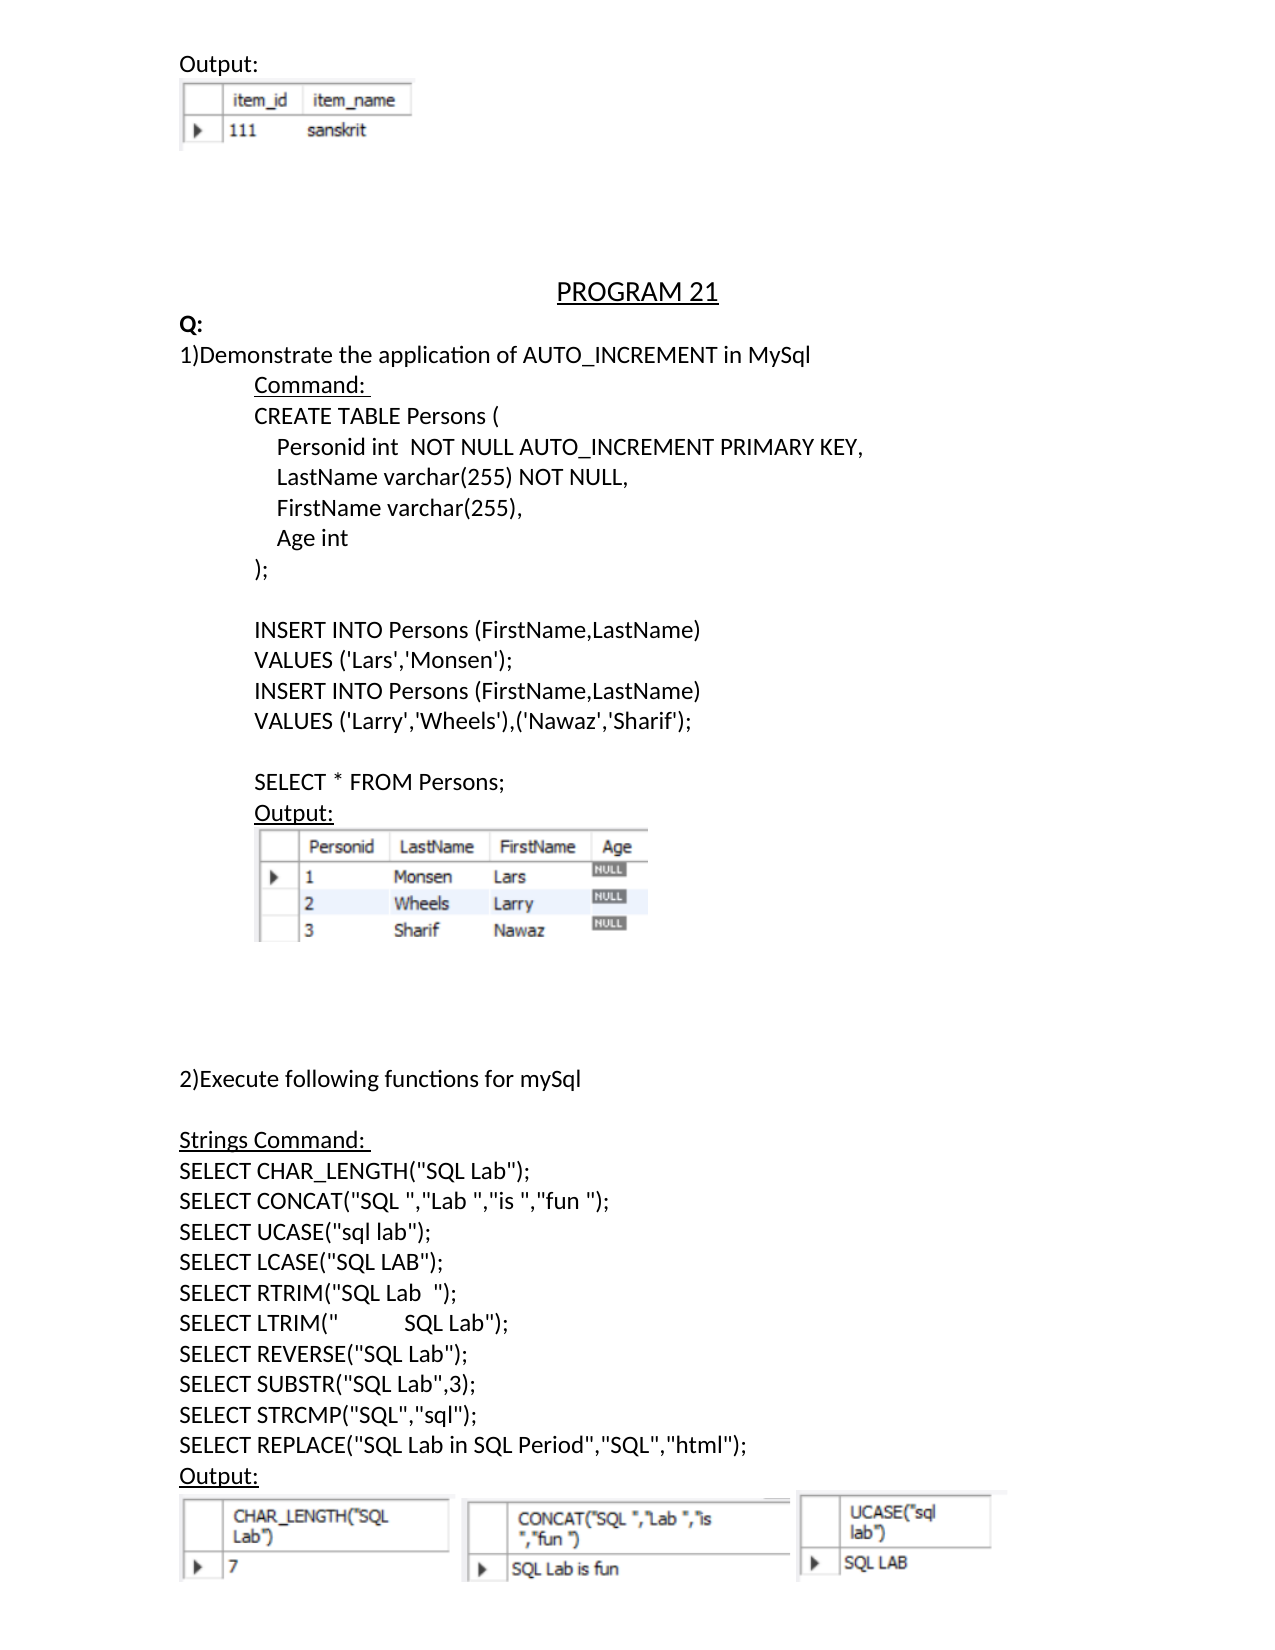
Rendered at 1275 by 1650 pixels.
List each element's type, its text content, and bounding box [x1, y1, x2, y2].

text Strings Command: [179, 1124, 1096, 1155]
text SELECT * FROM Persons; [254, 766, 1096, 797]
text LastName varchar(255) NOT NULL, [254, 461, 1096, 492]
text SELECT CONCAT("SQL ","Lab ","is ","fun "); [179, 1185, 1096, 1216]
text Output: [179, 1460, 1096, 1491]
text VALUES ('Lars','Monsen'); [254, 644, 1096, 675]
text 1)Demonstrate the application of AUTO_INCREMENT in MySql [179, 339, 1096, 370]
text VALUES ('Larry','Wheels'),('Nawaz','Sharif'); [254, 705, 1096, 736]
picture [796, 1490, 1008, 1582]
text SELECT REVERSE("SQL Lab"); [179, 1338, 1096, 1368]
picture [179, 1494, 456, 1582]
text SELECT UCASE("sql lab"); [179, 1216, 1096, 1246]
text SELECT SUBSTR("SQL Lab",3); [179, 1368, 1096, 1399]
text SELECT STRCMP("SQL","sql"); [179, 1399, 1096, 1429]
picture [254, 827, 648, 942]
text SELECT LTRIM(" SQL Lab"); [179, 1307, 1096, 1338]
text SELECT CHAR_LENGTH("SQL Lab"); [179, 1155, 1096, 1185]
text FirstName varchar(255), [254, 492, 1096, 522]
text Personid int NOT NULL AUTO_INCREMENT PRIMARY KEY, [254, 431, 1096, 461]
text Output: [179, 48, 1096, 78]
text INSERT INTO Persons (FirstName,LastName) [254, 675, 1096, 705]
text Output: [254, 797, 1096, 827]
text Age int [254, 522, 1096, 553]
picture [179, 78, 416, 151]
text SELECT REPLACE("SQL Lab in SQL Period","SQL","html"); [179, 1429, 1096, 1460]
text INSERT INTO Persons (FirstName,LastName) [254, 614, 1096, 644]
text Command: [254, 370, 1096, 400]
text SELECT RTRIM("SQL Lab "); [179, 1277, 1096, 1307]
text ); [254, 553, 1096, 583]
picture [461, 1498, 790, 1582]
text 2)Execute following functions for mySql [179, 1063, 1096, 1094]
text SELECT LCASE("SQL LAB"); [179, 1246, 1096, 1277]
text Q: [179, 309, 1096, 339]
text CREATE TABLE Persons ( [254, 400, 1096, 431]
list PROGRAM 21 [179, 273, 1096, 309]
